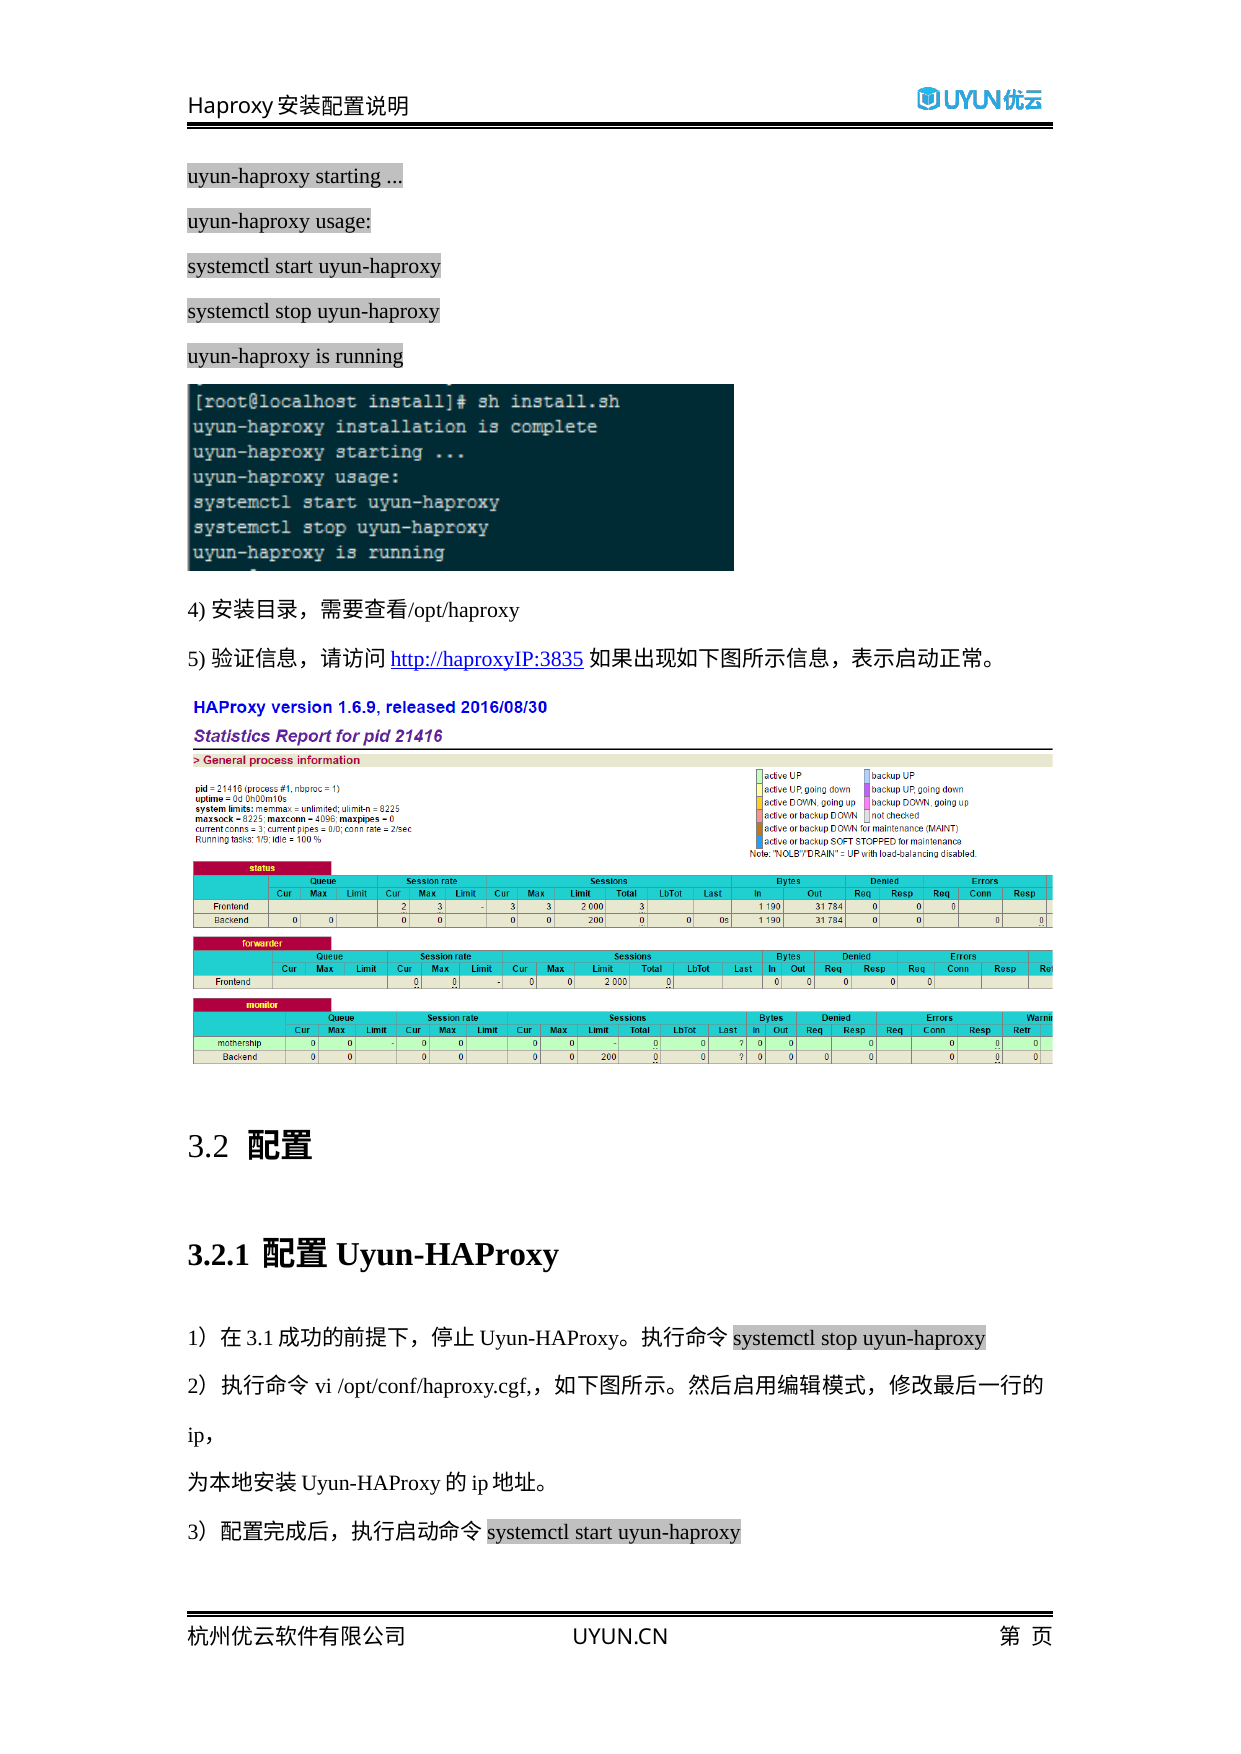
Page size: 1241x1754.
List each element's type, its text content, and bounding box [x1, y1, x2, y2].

picture [361, 524, 368, 533]
text systemctl stop uyun-haproxy [187, 294, 1047, 327]
picture [458, 499, 499, 511]
picture [206, 448, 236, 460]
picture [249, 393, 258, 409]
picture [478, 395, 499, 407]
picture [370, 447, 390, 457]
picture [425, 422, 433, 432]
picture [381, 499, 400, 511]
picture [380, 420, 411, 432]
picture [337, 474, 389, 486]
text uyun-haproxy starting ... [187, 159, 1047, 191]
picture [293, 549, 324, 561]
picture [194, 499, 225, 511]
picture [446, 423, 466, 432]
picture [198, 395, 202, 410]
picture [194, 524, 208, 533]
text 1）在3.1成功的前提下，停止Uyun-HAProxy。执行命令systemctl stop uyun-haproxy [187, 1319, 1047, 1352]
picture [283, 496, 291, 508]
picture [413, 423, 422, 432]
picture [193, 549, 204, 558]
picture [239, 470, 280, 486]
picture [228, 474, 236, 482]
picture [239, 445, 280, 460]
picture [272, 522, 280, 533]
picture [303, 522, 346, 536]
picture [457, 524, 488, 536]
picture [315, 448, 324, 460]
picture [555, 420, 565, 432]
picture [205, 398, 236, 407]
picture [448, 395, 452, 410]
picture [446, 524, 455, 533]
picture [336, 447, 367, 457]
picture [511, 395, 586, 407]
picture [239, 397, 247, 407]
picture [337, 546, 357, 558]
picture [194, 423, 204, 432]
picture [403, 395, 444, 407]
text 4) 安装目录，需要查看/opt/haproxy [187, 592, 1047, 624]
picture [337, 497, 357, 508]
picture [511, 423, 554, 435]
picture [283, 521, 291, 533]
picture [413, 521, 444, 536]
picture [578, 422, 586, 432]
picture [228, 522, 269, 533]
picture [424, 496, 433, 508]
picture [206, 474, 225, 486]
picture [187, 688, 1053, 1077]
picture [435, 499, 455, 511]
picture [248, 420, 280, 435]
picture [435, 420, 444, 432]
picture [194, 474, 204, 482]
picture [205, 524, 225, 536]
picture [337, 420, 378, 432]
picture [283, 474, 324, 486]
picture [598, 395, 619, 407]
picture [283, 448, 313, 457]
picture [402, 499, 411, 508]
picture [369, 499, 379, 508]
picture [282, 423, 324, 435]
picture [228, 497, 269, 508]
picture [271, 395, 324, 407]
picture [391, 445, 422, 460]
picture [369, 524, 401, 536]
picture [194, 448, 204, 457]
picture [369, 546, 444, 561]
text 为本地安装Uyun-HAProxy的ip地址。 [187, 1465, 1047, 1497]
picture [303, 497, 334, 508]
text 3）配置完成后，执行启动命令systemctl start uyun-haproxy [187, 1513, 1047, 1546]
picture [260, 395, 269, 407]
picture [588, 423, 597, 432]
picture [336, 397, 357, 407]
text 2）执行命令vi /opt/conf/haproxy.cgf,，如下图所示。然后启用编辑模式，修改最后一行的ip， [187, 1368, 1047, 1449]
picture [205, 549, 236, 561]
text uyun-haproxy is running [187, 339, 1047, 372]
picture [325, 398, 335, 407]
subtitle 配置Uyun-HAProxy [187, 1218, 1047, 1283]
picture [206, 423, 236, 435]
picture [248, 546, 280, 561]
picture [272, 497, 280, 508]
picture [282, 549, 291, 558]
text 5) 验证信息，请访问http://haproxyIP:3835 如果出现如下图所示信息，表示启动正常。 [187, 640, 1047, 673]
picture [457, 395, 466, 409]
picture [369, 395, 400, 407]
subtitle 配置 [187, 1110, 1047, 1175]
picture [479, 420, 499, 432]
picture [916, 87, 1042, 109]
text uyun-haproxy usage: [187, 204, 1047, 237]
picture [566, 423, 575, 432]
text systemctl start uyun-haproxy [187, 249, 1047, 282]
